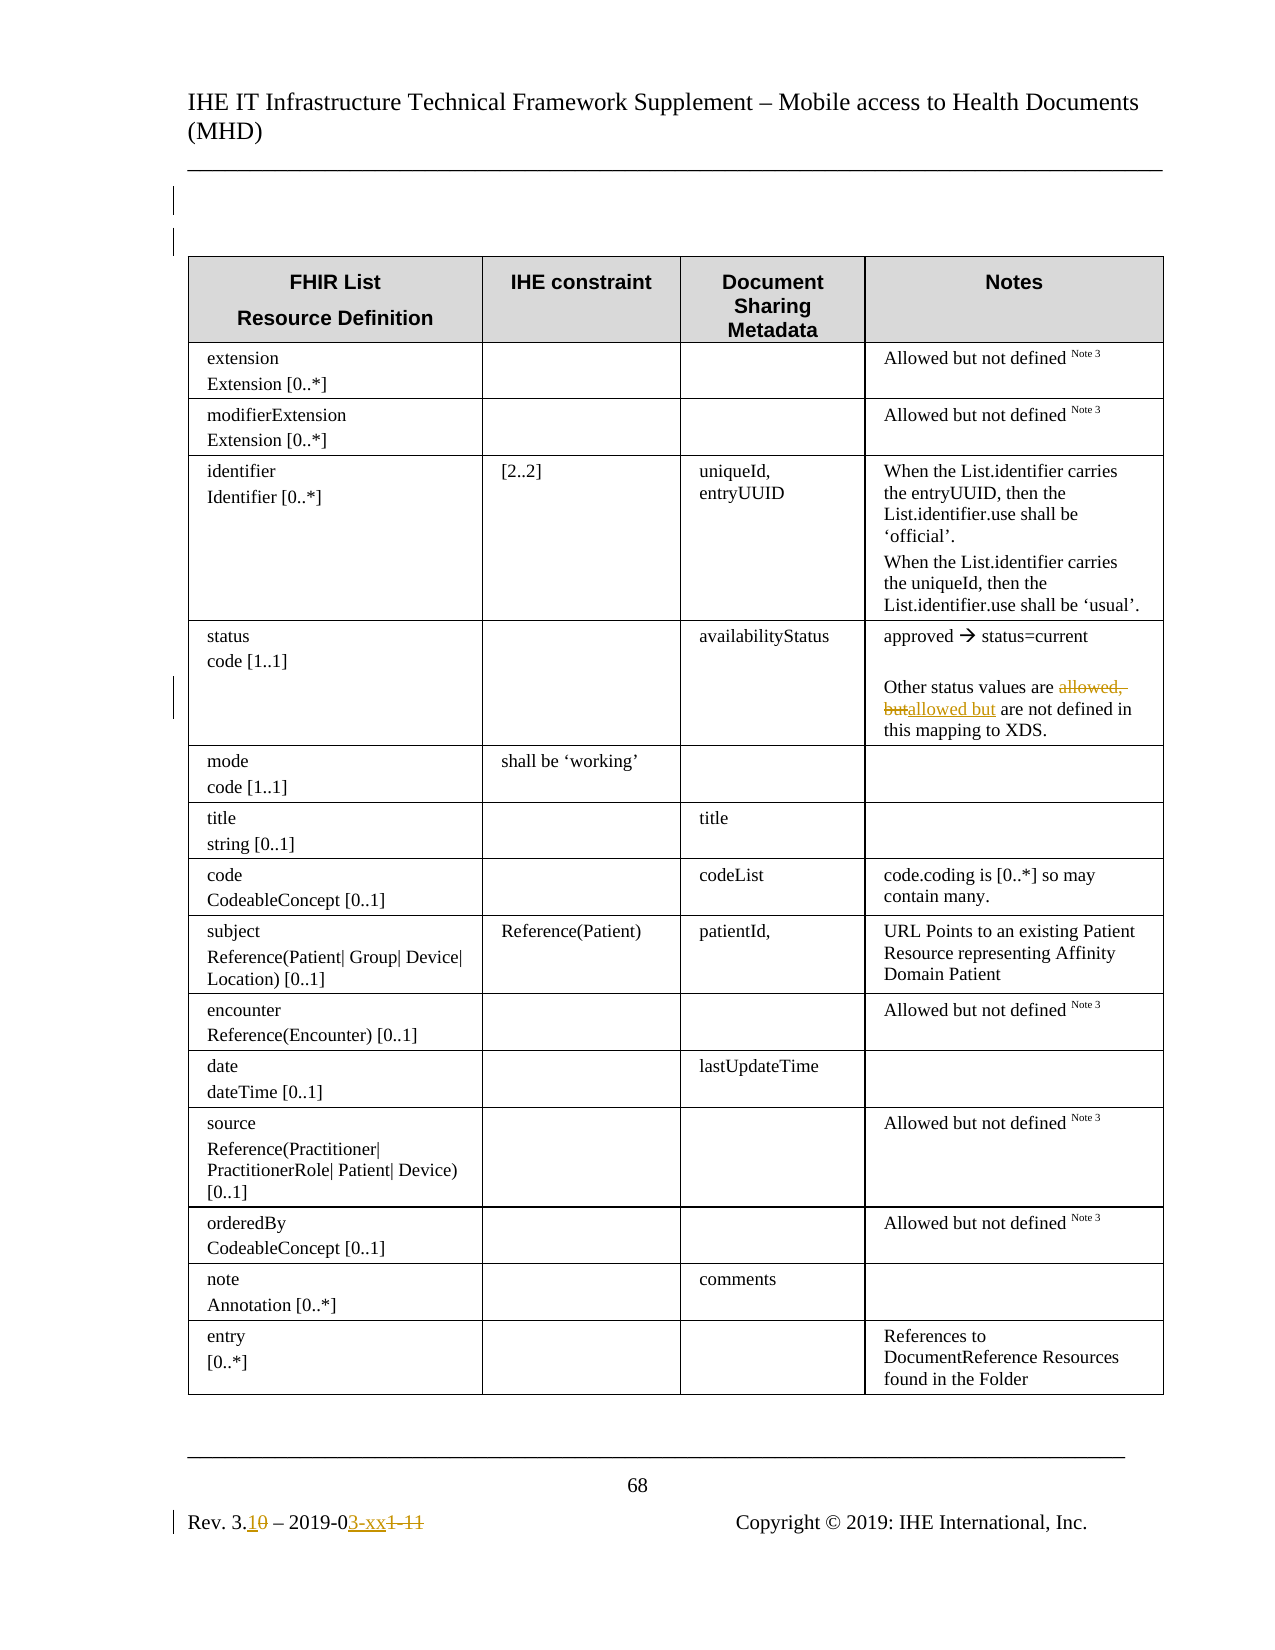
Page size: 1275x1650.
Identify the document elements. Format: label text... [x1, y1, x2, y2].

table_header FHIR List Resource Definition [189, 257, 482, 342]
table_cell [483, 1108, 680, 1206]
table_cell URL Points to an existing Patient Resource representing Affinity Domain Patient [866, 916, 1163, 993]
table_cell orderedBy CodeableConcept [0..1] [189, 1208, 482, 1263]
table_cell References to DocumentReference Resources found in the Folder [866, 1321, 1163, 1394]
table_cell Allowed but not defined Note 3 [866, 994, 1163, 1050]
table_cell note Annotation [0..*] [189, 1264, 482, 1320]
table_cell [866, 1264, 1163, 1320]
table_cell encounter Reference(Encounter) [0..1] [189, 994, 482, 1050]
table_cell [483, 803, 680, 858]
table_cell status code [1..1] [189, 621, 482, 745]
table_cell source Reference(Practitioner| PractitionerRole| Patient| Device) [0..1] [189, 1108, 482, 1206]
table_cell [483, 1051, 680, 1107]
table_cell Reference(Patient) [483, 916, 680, 993]
table_cell patientId, [681, 916, 864, 993]
table_cell [866, 1051, 1163, 1107]
table_header Notes [866, 257, 1163, 342]
table_cell [866, 746, 1163, 802]
table_cell [681, 399, 864, 455]
table_cell code CodeableConcept [0..1] [189, 859, 482, 915]
table_cell [483, 1208, 680, 1263]
table_cell [483, 859, 680, 915]
table_cell mode code [1..1] [189, 746, 482, 802]
table_cell Allowed but not defined Note 3 [866, 1108, 1163, 1206]
table_cell extension Extension [0..*] [189, 343, 482, 398]
table_cell subject Reference(Patient| Group| Device| Location) [0..1] [189, 916, 482, 993]
table_cell Allowed but not defined Note 3 [866, 399, 1163, 455]
table_cell [866, 803, 1163, 858]
table_cell comments [681, 1264, 864, 1320]
table_cell [681, 1108, 864, 1206]
table_cell Allowed but not defined Note 3 [866, 343, 1163, 398]
table_cell Allowed but not defined Note 3 [866, 1208, 1163, 1263]
table_cell entry [0..*] [189, 1321, 482, 1394]
table_cell [681, 1321, 864, 1394]
table_cell [483, 399, 680, 455]
table_cell identifier Identifier [0..*] [189, 456, 482, 619]
table_cell date dateTime [0..1] [189, 1051, 482, 1107]
table_cell codeList [681, 859, 864, 915]
table_header IHE constraint [483, 257, 680, 342]
table_cell modifierExtension Extension [0..*] [189, 399, 482, 455]
table_cell [483, 1321, 680, 1394]
table_cell uniqueId, entryUUID [681, 456, 864, 619]
table_cell title string [0..1] [189, 803, 482, 858]
table_cell [681, 746, 864, 802]
table_cell lastUpdateTime [681, 1051, 864, 1107]
table_cell [681, 1208, 864, 1263]
table_cell [483, 343, 680, 398]
table_cell shall be ‘working’ [483, 746, 680, 802]
table_cell [681, 994, 864, 1050]
table_cell [2..2] [483, 456, 680, 619]
table_cell When the List.identifier carries the entryUUID, then the List.identifier.use shall be ‘official’. When the List.identifier carries the uniqueId, then the List.identifier.use shall be ‘usual’. [866, 456, 1163, 619]
table_cell availabilityStatus [681, 621, 864, 745]
table_cell approved status=current Other status values are are not defined in this mapping to XDS. [866, 621, 1163, 745]
table_cell [483, 621, 680, 745]
table_cell [483, 994, 680, 1050]
table_cell code.coding is [0..*] so may contain many. [866, 859, 1163, 915]
table_cell [681, 343, 864, 398]
table_cell [483, 1264, 680, 1320]
table_header Document Sharing Metadata [681, 257, 864, 342]
table_cell title [681, 803, 864, 858]
